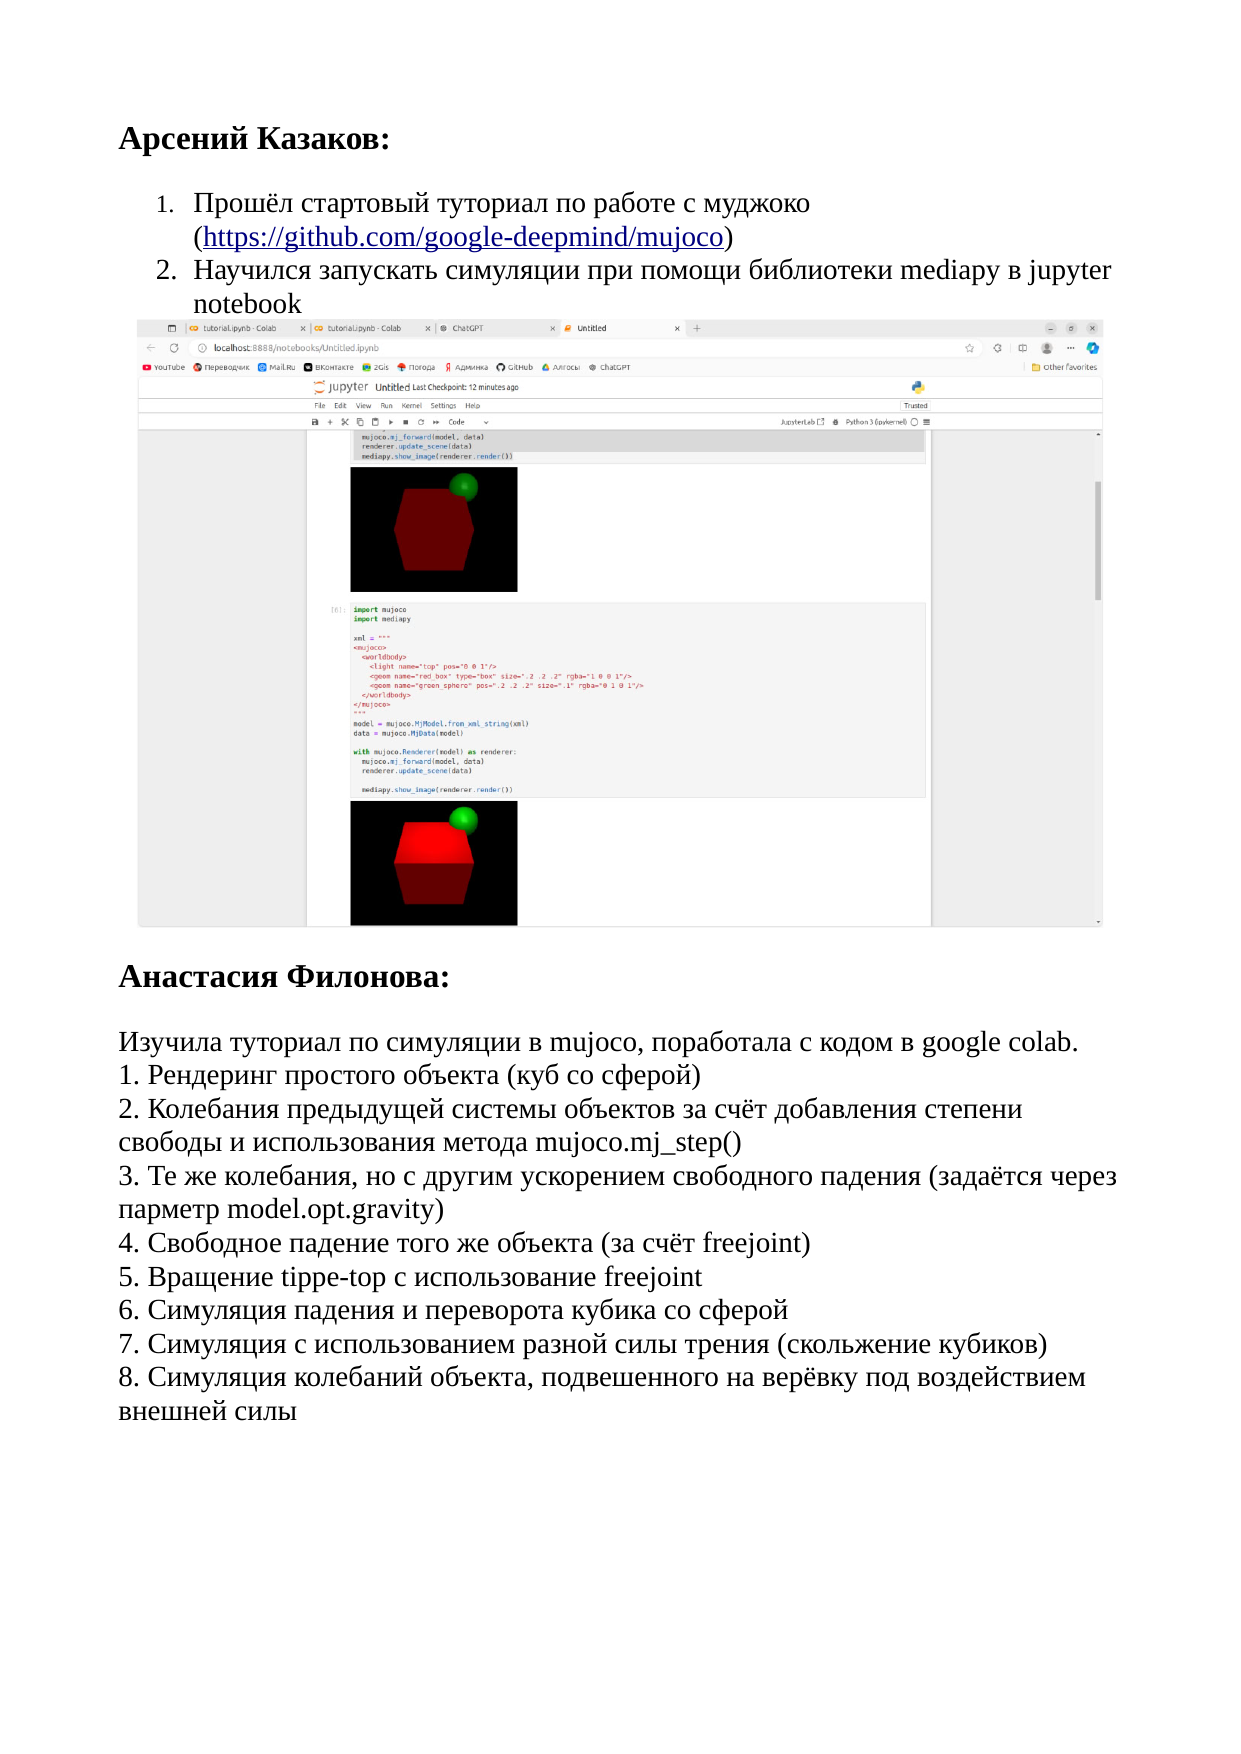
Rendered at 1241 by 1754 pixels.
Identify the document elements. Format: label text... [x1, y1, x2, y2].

text 2. Колебания предыдущей системы объектов за счёт добавления степени свободы и использования метода mujoco.mj_step() [118, 1091, 1122, 1158]
text 8. Симуляция колебаний объекта, подвешенного на верёвку под воздействием внешней силы [118, 1359, 1122, 1426]
text Изучила туториал по симуляции в mujoco, поработала с кодом в google colab. [118, 1024, 1122, 1057]
text 6. Симуляция падения и переворота кубика со сферой [118, 1292, 1122, 1326]
text 7. Симуляция с использованием разной силы трения (скольжение кубиков) [118, 1326, 1122, 1359]
text 5. Вращение tippe-top с использование freejoint [118, 1259, 1122, 1292]
picture [136, 319, 1104, 928]
list Научился запускать симуляции при помощи библиотеки mediapy в jupyter notebook [156, 252, 1122, 319]
text Арсений Казаков: [118, 118, 1122, 156]
text Анастасия Филонова: [118, 957, 1122, 995]
list Прошёл стартовый туториал по работе с муджоко (https://github.com/google-deepmind/mujoco) [156, 185, 1122, 252]
text 3. Те же колебания, но с другим ускорением свободного падения (задаётся через парметр model.opt.gravity) [118, 1158, 1122, 1225]
text 1. Рендеринг простого объекта (куб со сферой) [118, 1057, 1122, 1091]
text 4. Свободное падение того же объекта (за счёт freejoint) [118, 1225, 1122, 1259]
